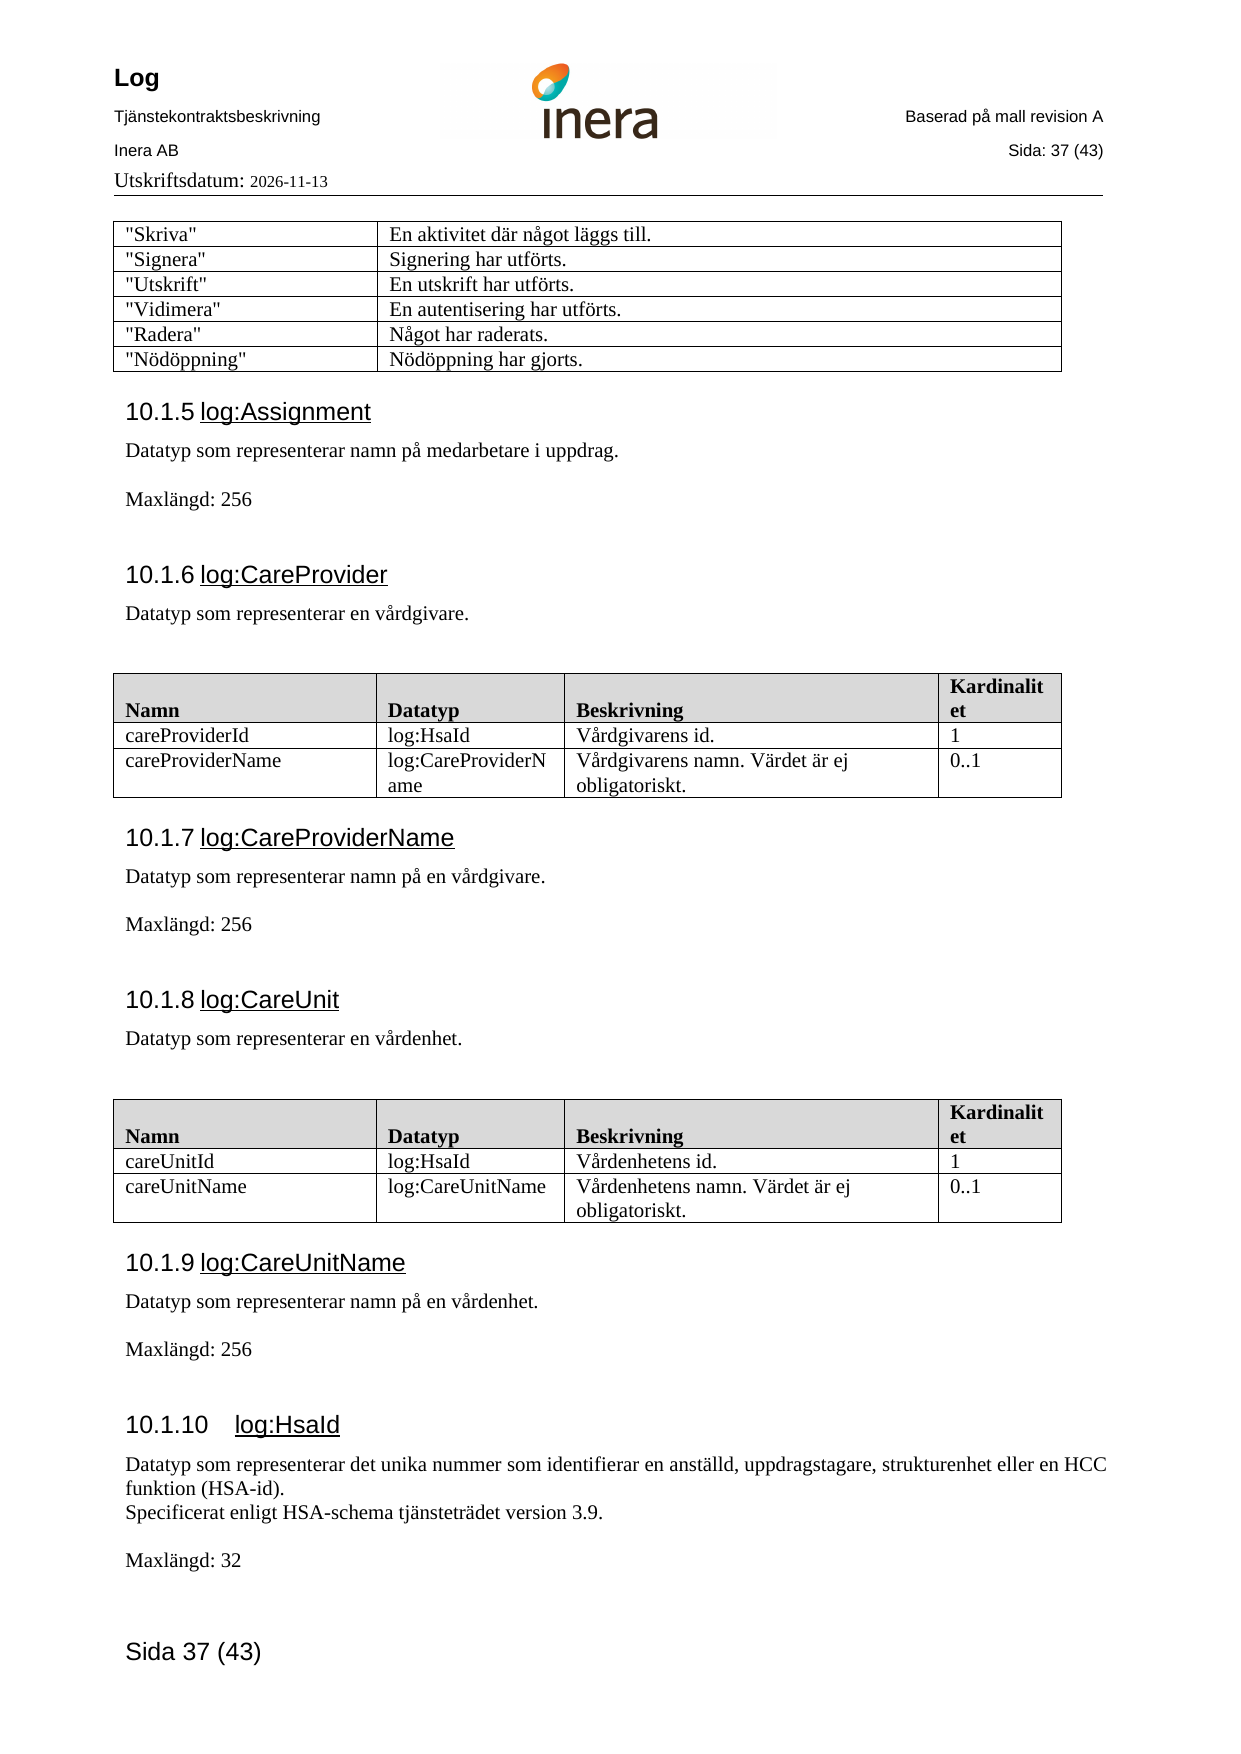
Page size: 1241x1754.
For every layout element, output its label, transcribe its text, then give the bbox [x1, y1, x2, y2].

table_cell Vårdgivarens id. [565, 723, 938, 747]
table_cell log:HsaId [377, 723, 564, 747]
subtitle log:CareUnit [125, 985, 1115, 1014]
table_cell "Nödöppning" [114, 347, 377, 371]
table_cell 1 [939, 723, 1061, 747]
text Datatyp som representerar namn på en vårdgivare. [125, 864, 1115, 888]
text Datatyp som representerar det unika nummer som identifierar en anställd, uppdragstagare, strukturenhet eller en HCC funktion (HSA-id). [125, 1452, 1115, 1500]
subtitle log:CareUnitName [125, 1248, 1115, 1277]
table_header Beskrivning [565, 674, 938, 722]
subtitle log:CareProvider [125, 560, 1115, 588]
text Datatyp som representerar en vårdenhet. [125, 1026, 1115, 1050]
table_cell careProviderId [114, 723, 376, 747]
table_cell "Utskrift" [114, 272, 377, 296]
table_cell 0..1 [939, 749, 1061, 797]
table_cell "Radera" [114, 322, 377, 346]
table_header Datatyp [377, 1100, 564, 1148]
table_cell careProviderName [114, 749, 376, 797]
table_cell 1 [939, 1149, 1061, 1173]
table_header Namn [114, 1100, 376, 1148]
table_cell "Skriva" [114, 222, 377, 246]
text Specificerat enligt HSA-schema tjänsteträdet version 3.9. [125, 1500, 1115, 1524]
table_cell En utskrift har utförts. [378, 272, 1061, 296]
table_cell Något har raderats. [378, 322, 1061, 346]
table_header Kardinalitet [939, 1100, 1061, 1148]
table_cell log:CareProviderName [377, 749, 564, 797]
table_cell log:HsaId [377, 1149, 564, 1173]
table_cell Vårdenhetens id. [565, 1149, 938, 1173]
table_header Beskrivning [565, 1100, 938, 1148]
table_header Datatyp [377, 674, 564, 722]
picture [439, 63, 777, 139]
table_cell En aktivitet där något läggs till. [378, 222, 1061, 246]
text Maxlängd: 256 [125, 487, 1115, 511]
table_cell En autentisering har utförts. [378, 297, 1061, 321]
table_cell "Signera" [114, 247, 377, 271]
subtitle log:CareProviderName [125, 823, 1115, 851]
table_cell log:CareUnitName [377, 1174, 564, 1222]
subtitle log:HsaId [125, 1411, 1115, 1439]
text Datatyp som representerar en vårdgivare. [125, 601, 1115, 625]
text Maxlängd: 32 [125, 1548, 1115, 1572]
table_cell Nödöppning har gjorts. [378, 347, 1061, 371]
text Maxlängd: 256 [125, 1337, 1115, 1361]
table_header Kardinalitet [939, 674, 1061, 722]
text Datatyp som representerar namn på en vårdenhet. [125, 1289, 1115, 1313]
table_cell 0..1 [939, 1174, 1061, 1222]
table_header Namn [114, 674, 376, 722]
table_cell Vårdgivarens namn. Värdet är ej obligatoriskt. [565, 749, 938, 797]
table_cell Signering har utförts. [378, 247, 1061, 271]
table_cell Vårdenhetens namn. Värdet är ej obligatoriskt. [565, 1174, 938, 1222]
text Maxlängd: 256 [125, 912, 1115, 936]
subtitle log:Assignment [125, 397, 1115, 426]
text Datatyp som representerar namn på medarbetare i uppdrag. [125, 438, 1115, 462]
table_cell "Vidimera" [114, 297, 377, 321]
table_cell careUnitName [114, 1174, 376, 1222]
table_cell careUnitId [114, 1149, 376, 1173]
